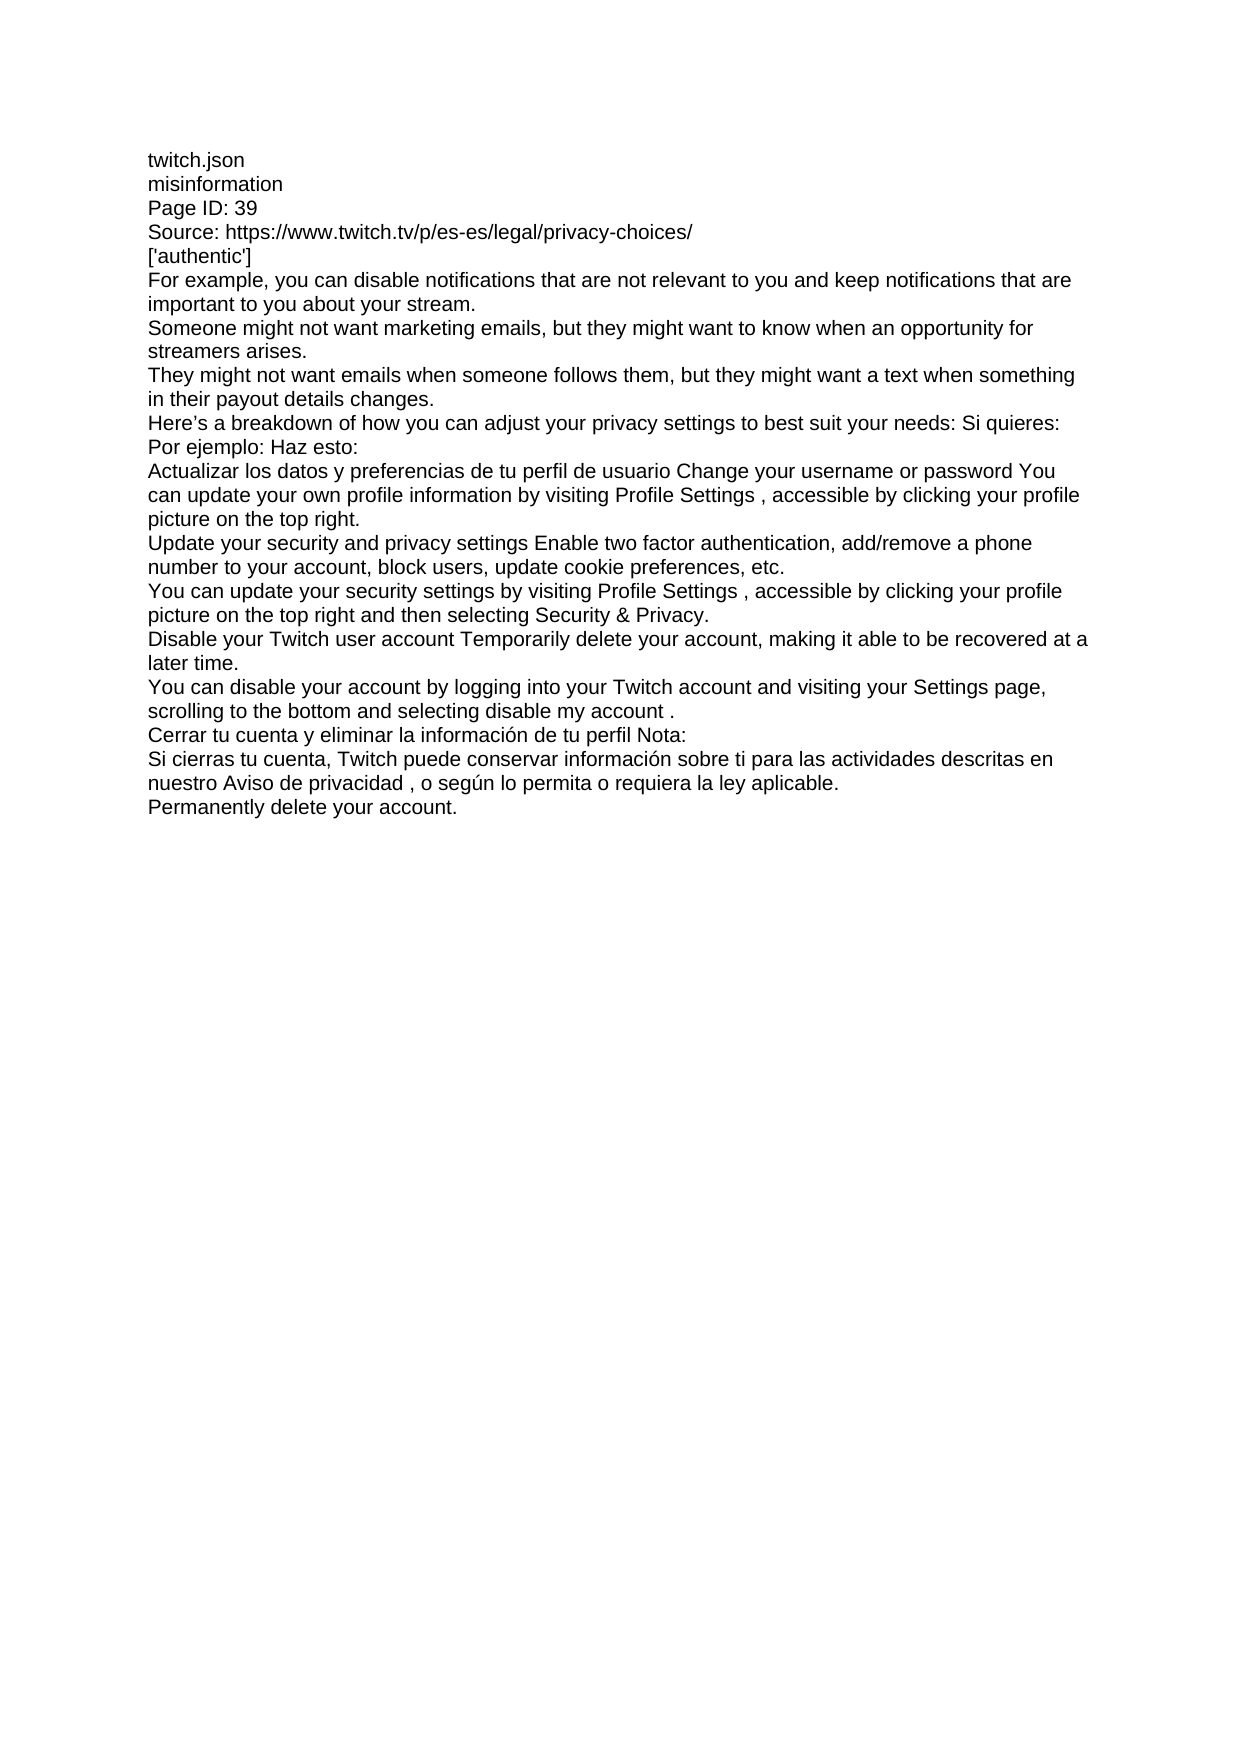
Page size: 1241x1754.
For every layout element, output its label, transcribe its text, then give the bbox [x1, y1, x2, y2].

text misinformation [148, 172, 1093, 196]
text You can update your security settings by visiting Profile Settings , accessible by clicking your profile picture on the top right and then selecting Security & Privacy. [148, 579, 1093, 627]
text For example, you can disable notifications that are not relevant to you and keep notifications that are important to you about your stream. [148, 267, 1093, 315]
text Here’s a breakdown of how you can adjust your privacy settings to best suit your needs: Si quieres: Por ejemplo: Haz esto: [148, 411, 1093, 459]
text ['authentic'] [148, 243, 1093, 267]
text Si cierras tu cuenta, Twitch puede conservar información sobre ti para las actividades descritas en nuestro Aviso de privacidad , o según lo permita o requiera la ley aplicable. [148, 747, 1093, 794]
text Actualizar los datos y preferencias de tu perfil de usuario Change your username or password You can update your own profile information by visiting Profile Settings , accessible by clicking your profile picture on the top right. [148, 459, 1093, 531]
text Someone might not want marketing emails, but they might want to know when an opportunity for streamers arises. [148, 315, 1093, 363]
text Permanently delete your account. [148, 794, 1093, 818]
text They might not want emails when someone follows them, but they might want a text when something in their payout details changes. [148, 363, 1093, 411]
text Disable your Twitch user account Temporarily delete your account, making it able to be recovered at a later time. [148, 627, 1093, 675]
text Source: https://www.twitch.tv/p/es-es/legal/privacy-choices/ [148, 219, 1093, 243]
text You can disable your account by logging into your Twitch account and visiting your Settings page, scrolling to the bottom and selecting disable my account . [148, 675, 1093, 723]
text Update your security and privacy settings Enable two factor authentication, add/remove a phone number to your account, block users, update cookie preferences, etc. [148, 531, 1093, 579]
text twitch.json [148, 148, 1093, 172]
text Cerrar tu cuenta y eliminar la información de tu perfil Nota: [148, 723, 1093, 747]
text Page ID: 39 [148, 196, 1093, 219]
